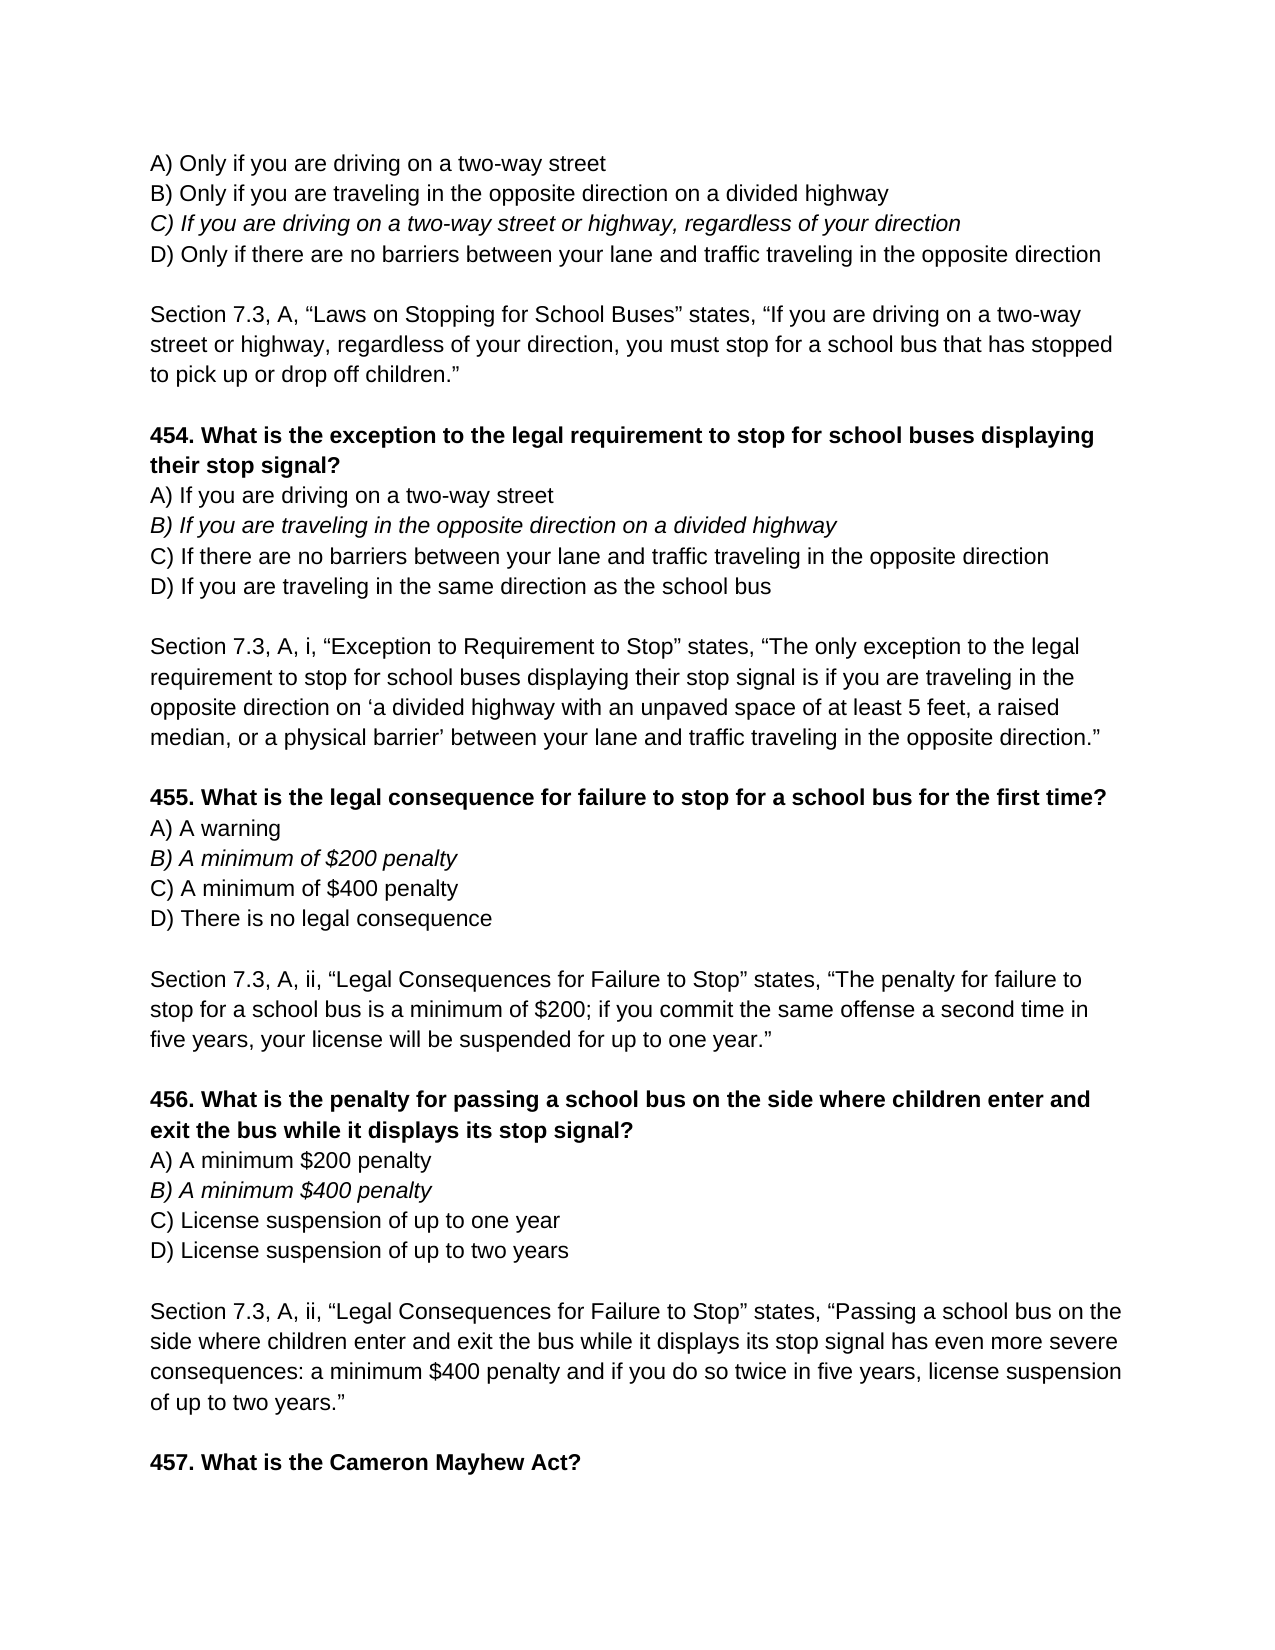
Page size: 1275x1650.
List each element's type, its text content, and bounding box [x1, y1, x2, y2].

text A) Only if you are driving on a two-way street [150, 150, 1125, 176]
text D) There is no legal consequence [150, 905, 1125, 932]
text A) If you are driving on a two-way street [150, 482, 1125, 509]
text C) If there are no barriers between your lane and traffic traveling in the opposite direction [150, 543, 1125, 569]
text B) A minimum of $200 penalty [150, 845, 1125, 871]
text B) If you are traveling in the opposite direction on a divided highway [150, 512, 1125, 539]
text 457. What is the Cameron Mayhew Act? [150, 1449, 1125, 1475]
text 456. What is the penalty for passing a school bus on the side where children enter and exit the bus while it displays its stop signal? [150, 1086, 1125, 1143]
text C) If you are driving on a two-way street or highway, regardless of your direction [150, 210, 1125, 237]
text Section 7.3, A, ii, “Legal Consequences for Failure to Stop” states, “The penalty for failure to stop for a school bus is a minimum of $200; if you commit the same offense a second time in five years, your license will be suspended for up to one year.” [150, 966, 1125, 1052]
text B) A minimum $400 penalty [150, 1177, 1125, 1203]
text 454. What is the exception to the legal requirement to stop for school buses displaying their stop signal? [150, 422, 1125, 478]
text Section 7.3, A, “Laws on Stopping for School Buses” states, “If you are driving on a two-way street or highway, regardless of your direction, you must stop for a school bus that has stopped to pick up or drop off children.” [150, 301, 1125, 388]
text C) A minimum of $400 penalty [150, 875, 1125, 901]
text Section 7.3, A, i, “Exception to Requirement to Stop” states, “The only exception to the legal requirement to stop for school buses displaying their stop signal is if you are traveling in the opposite direction on ‘a divided highway with an unpaved space of at least 5 feet, a raised median, or a physical barrier’ between your lane and traffic traveling in the opposite direction.” [150, 633, 1125, 750]
text D) License suspension of up to two years [150, 1237, 1125, 1264]
text A) A minimum $200 penalty [150, 1147, 1125, 1173]
text Section 7.3, A, ii, “Legal Consequences for Failure to Stop” states, “Passing a school bus on the side where children enter and exit the bus while it displays its stop signal has even more severe consequences: a minimum $400 penalty and if you do so twice in five years, license suspension of up to two years.” [150, 1298, 1125, 1415]
text B) Only if you are traveling in the opposite direction on a divided highway [150, 180, 1125, 207]
text C) License suspension of up to one year [150, 1207, 1125, 1234]
text 455. What is the legal consequence for failure to stop for a school bus for the first time? [150, 784, 1125, 811]
text D) If you are traveling in the same direction as the school bus [150, 573, 1125, 599]
text A) A warning [150, 814, 1125, 841]
text D) Only if there are no barriers between your lane and traffic traveling in the opposite direction [150, 241, 1125, 267]
